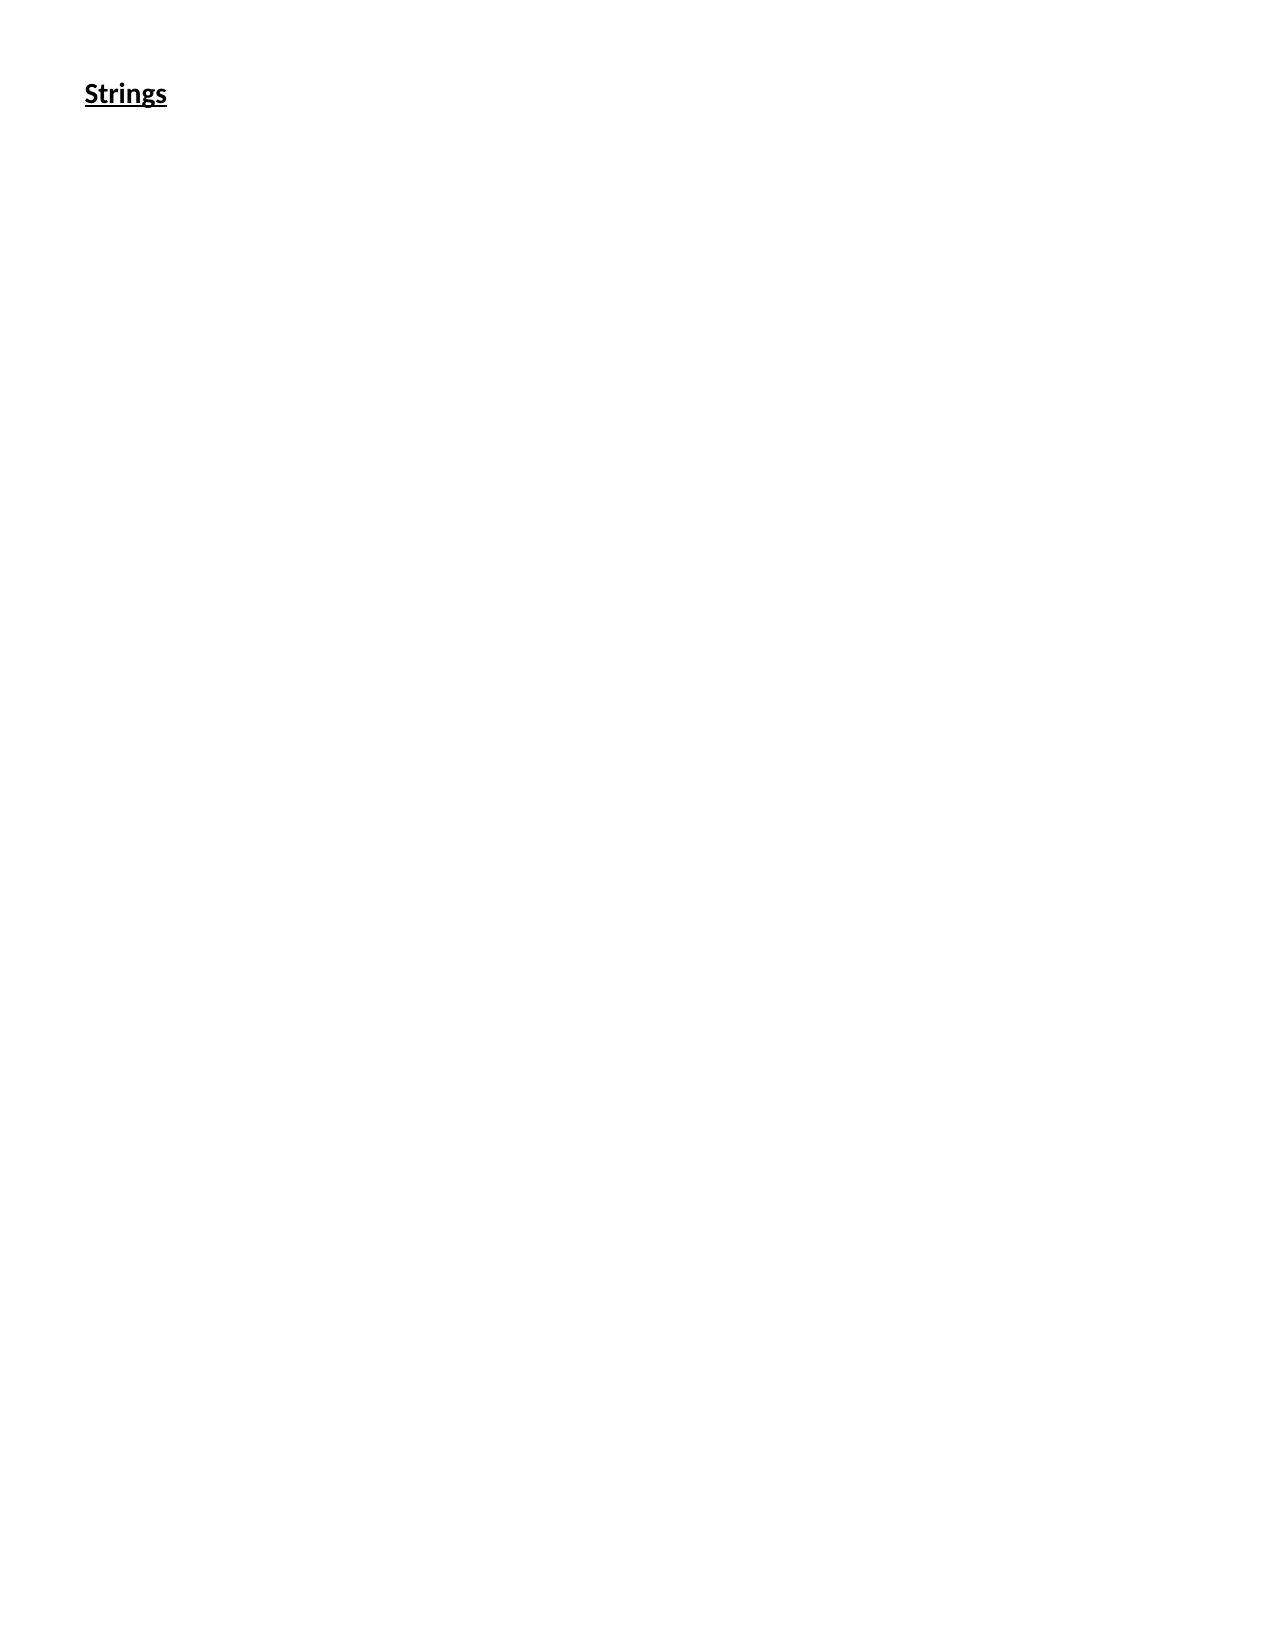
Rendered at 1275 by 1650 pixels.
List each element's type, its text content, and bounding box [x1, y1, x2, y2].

text Strings [84, 75, 1191, 111]
